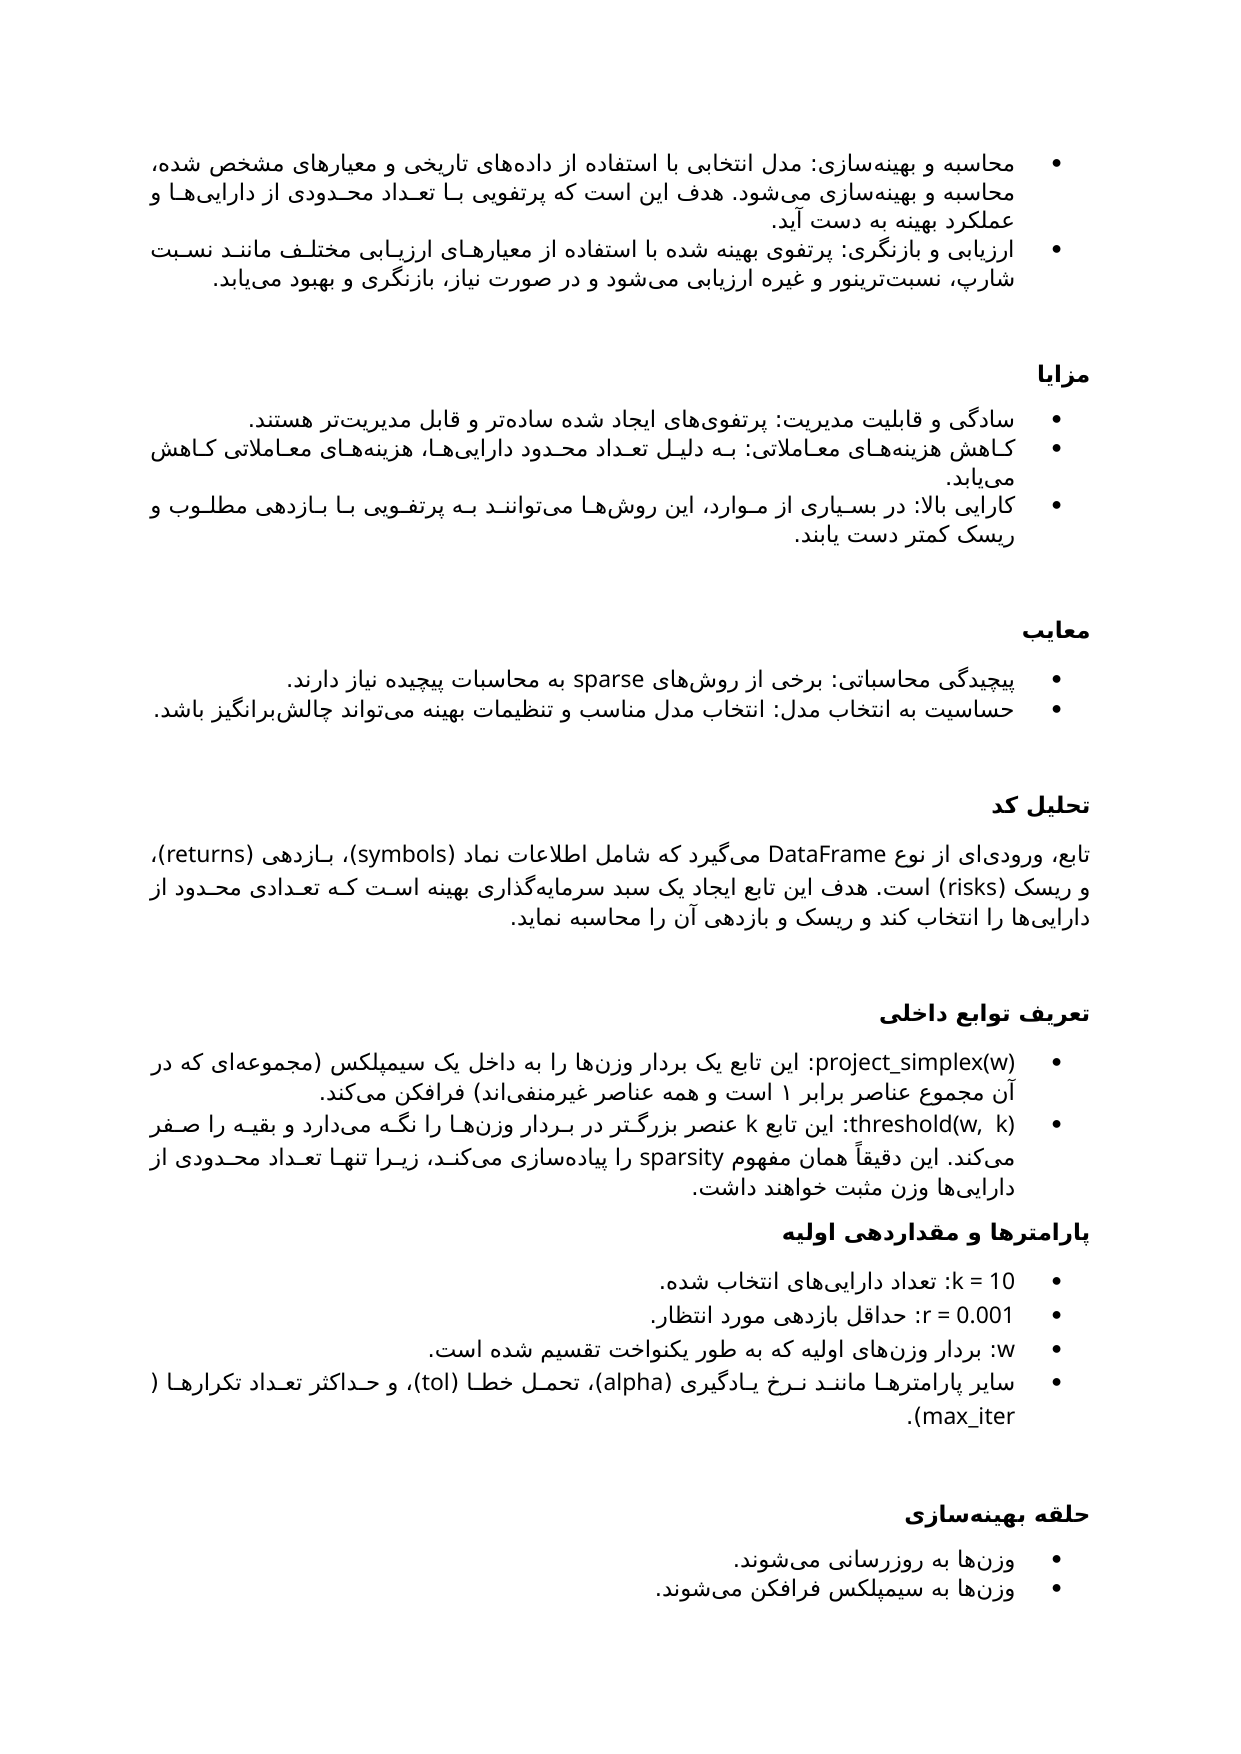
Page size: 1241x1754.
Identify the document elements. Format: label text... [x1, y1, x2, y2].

list وزن‌ها به سیمپلکس فرافکن می‌شوند. [150, 1575, 1053, 1602]
list w: بردار وزن‌های اولیه که به طور یکنواخت تقسیم شده است. [150, 1332, 1053, 1364]
list project_simplex(w): این تابع یک بردار وزن‌ها را به داخل یک سیمپلکس (مجموعه‌ای که در آن مجموع عناصر برابر ۱ است و همه عناصر غیرمنفی‌اند) فرافکن می‌کند. [150, 1045, 1053, 1105]
text تابع، ورودی‌ای از نوع DataFrame می‌گیرد که شامل اطلاعات نماد (symbols)، بازدهی (returns)، و ریسک (risks) است. هدف این تابع ایجاد یک سبد سرمایه‌گذاری بهینه است که تعدادی محدود از دارایی‌ها را انتخاب کند و ریسک و بازدهی آن را محاسبه نماید. [150, 837, 1090, 931]
list سایر پارامترها مانند نرخ یادگیری (alpha)، تحمل خطا (tol)، و حداکثر تعداد تکرارها (max_iter). [150, 1366, 1053, 1431]
list کاهش هزینه‌های معاملاتی: به دلیل تعداد محدود دارایی‌ها، هزینه‌های معاملاتی کاهش می‌یابد. [150, 435, 1053, 490]
text پارامترها و مقداردهی اولیه [150, 1219, 1090, 1246]
list محاسبه و بهینه‌سازی: مدل انتخابی با استفاده از داده‌های تاریخی و معیارهای مشخص شده، محاسبه و بهینه‌سازی می‌شود. هدف این است که پرتفویی با تعداد محدودی از دارایی‌ها و عملکرد بهینه به دست آید. [150, 150, 1053, 234]
list k = 10: تعداد دارایی‌های انتخاب شده. [150, 1265, 1053, 1296]
list حساسیت به انتخاب مدل: انتخاب مدل مناسب و تنظیمات بهینه می‌تواند چالش‌برانگیز باشد. [150, 696, 1053, 723]
text تحلیل کد [150, 792, 1090, 819]
list پیچیدگی محاسباتی: برخی از روش‌های sparse به محاسبات پیچیده نیاز دارند. [150, 662, 1053, 694]
list کارایی بالا: در بسیاری از موارد، این روش‌ها می‌توانند به پرتفویی با بازدهی مطلوب و ریسک کمتر دست یابند. [150, 492, 1053, 548]
text معایب [150, 617, 1090, 644]
list r = 0.001: حداقل بازدهی مورد انتظار. [150, 1299, 1053, 1330]
text تعریف توابع داخلی [150, 1000, 1090, 1027]
list threshold(w, k): این تابع k عنصر بزرگتر در بردار وزن‌ها را نگه می‌دارد و بقیه را صفر می‌کند. این دقیقاً همان مفهوم sparsity را پیاده‌سازی می‌کند، زیرا تنها تعداد محدودی از دارایی‌ها وزن مثبت خواهند داشت. [150, 1107, 1053, 1201]
text حلقه بهینه‌سازی [150, 1501, 1090, 1527]
list سادگی و قابلیت مدیریت: پرتفوی‌های ایجاد شده ساده‌تر و قابل مدیریت‌تر هستند. [150, 406, 1053, 433]
text مزایا [150, 361, 1090, 387]
list وزن‌ها به روزرسانی می‌شوند. [150, 1546, 1053, 1573]
list ارزیابی و بازنگری: پرتفوی بهینه شده با استفاده از معیارهای ارزیابی مختلف مانند نسبت شارپ، نسبت‌ترینور و غیره ارزیابی می‌شود و در صورت نیاز، بازنگری و بهبود می‌یابد. [150, 236, 1053, 292]
